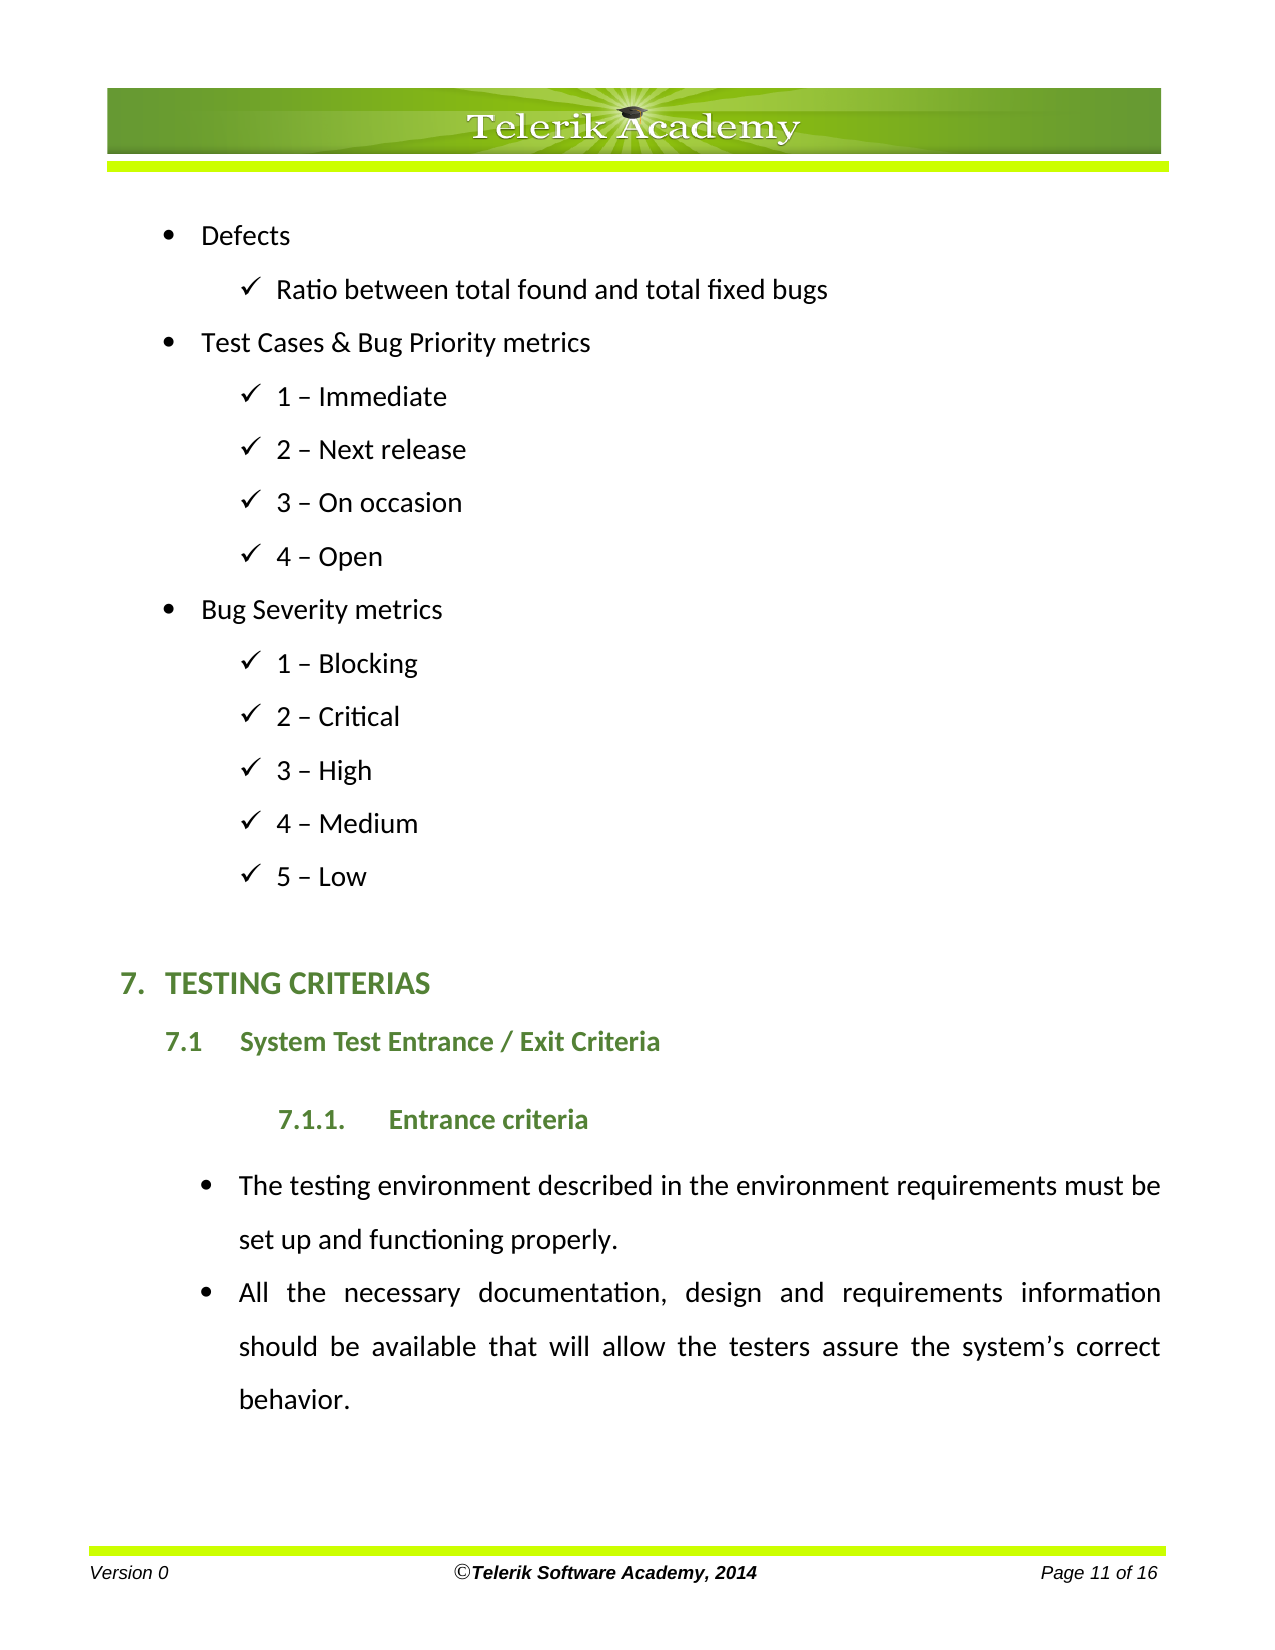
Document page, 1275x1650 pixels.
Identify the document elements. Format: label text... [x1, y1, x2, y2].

list 2 – Critical [238, 698, 1162, 734]
list Defects [163, 217, 1162, 253]
list 3 – On occasion [238, 484, 1162, 520]
list Bug Severity metrics [163, 591, 1162, 627]
list Test Cases & Bug Priority metrics [163, 324, 1162, 360]
list 3 – High [238, 752, 1162, 787]
list Ratio between total found and total fixed bugs [238, 271, 1162, 306]
picture [107, 88, 1162, 154]
list All the necessary documentation, design and requirements information should be available that will allow the testers assure the system’s correct behavior. [201, 1274, 1162, 1417]
subtitle Entrance criteria [278, 1101, 1162, 1137]
list 4 – Medium [238, 805, 1162, 841]
list 5 – Low [238, 858, 1162, 894]
list 1 – Immediate [238, 378, 1162, 413]
subtitle System Test Entrance / Exit Criteria [165, 1023, 1162, 1059]
list 1 – Blocking [238, 645, 1162, 680]
list 4 – Open [238, 538, 1162, 573]
subtitle TESTING CRITERIAS [146, 962, 1162, 1003]
list The testing environment described in the environment requirements must be set up and functioning properly. [201, 1167, 1162, 1256]
list 2 – Next release [238, 431, 1162, 467]
